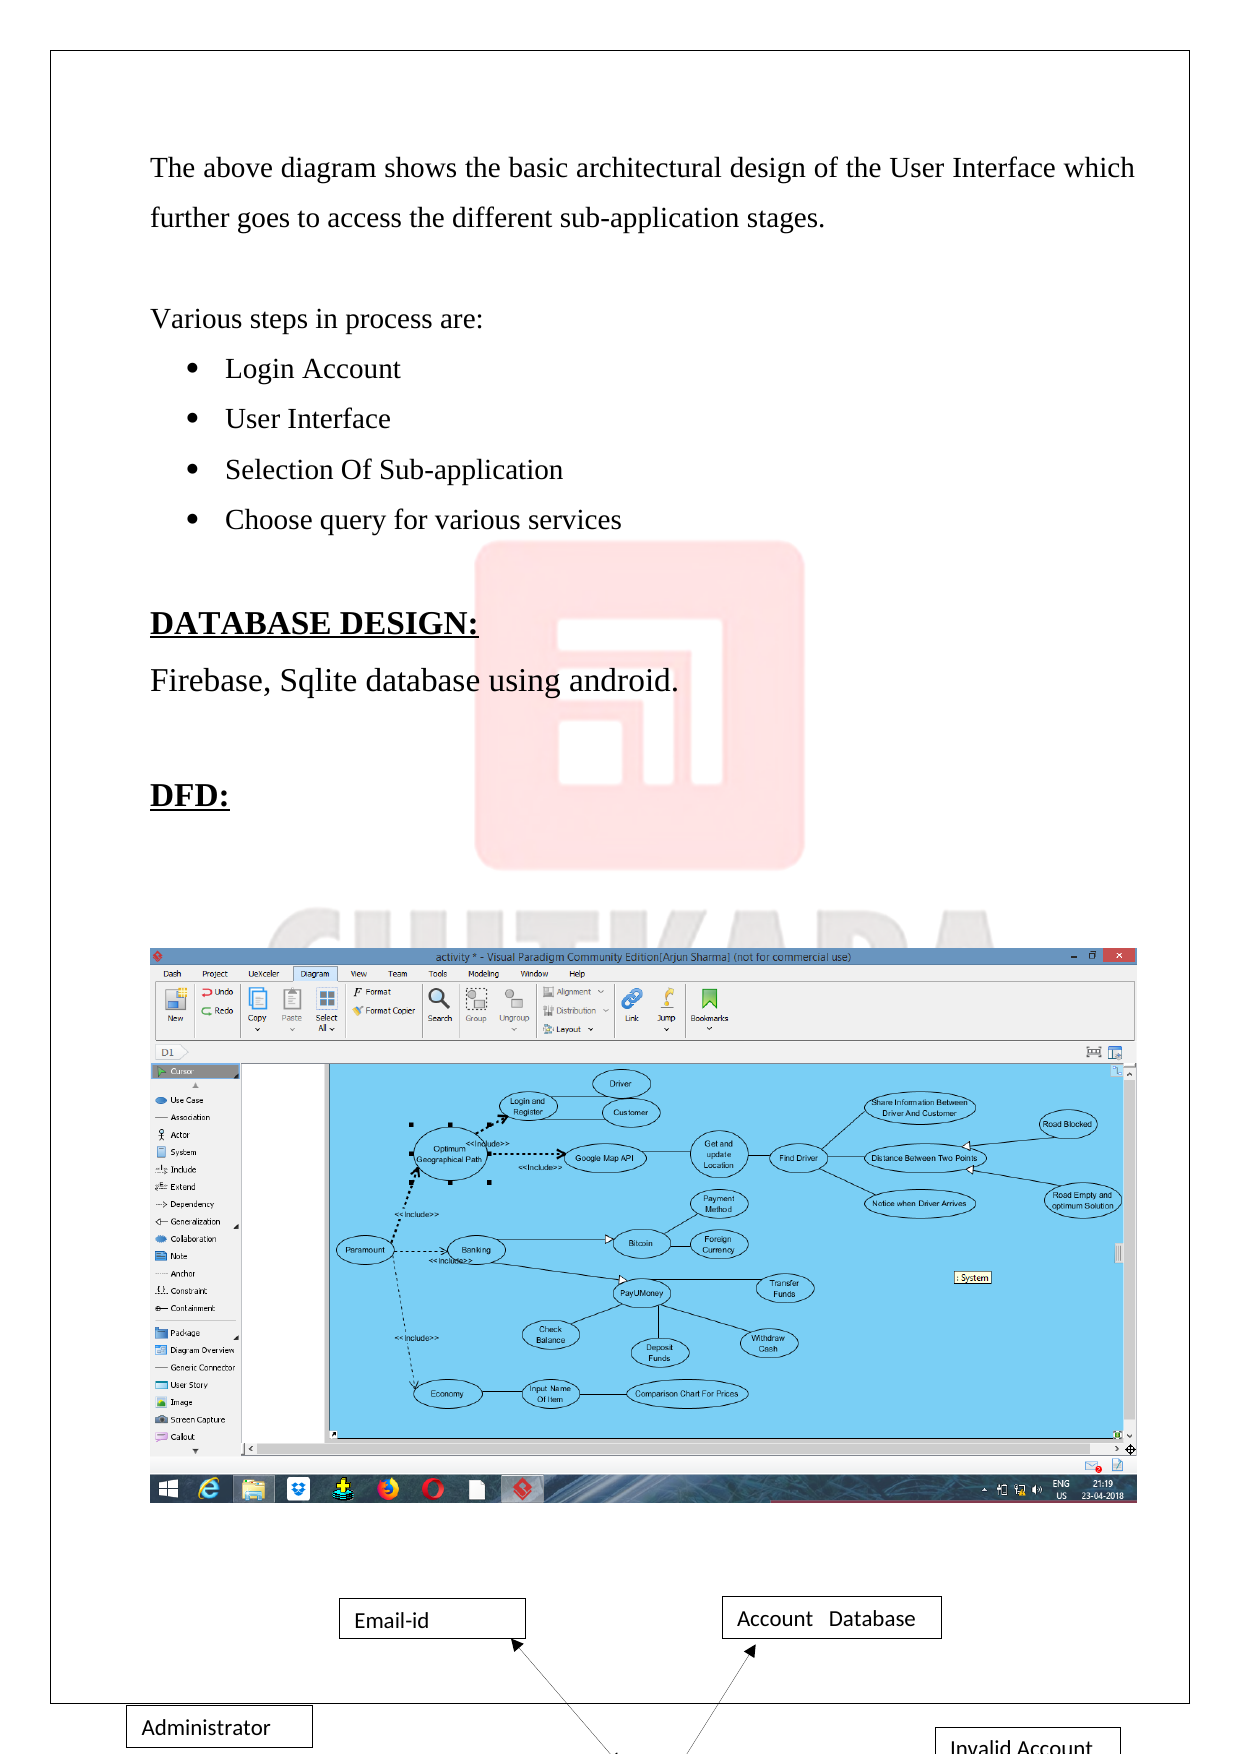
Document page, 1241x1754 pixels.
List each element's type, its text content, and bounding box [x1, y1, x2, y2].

list Selection Of Sub-application [187, 452, 1137, 486]
list Login Account [187, 351, 1137, 385]
list Various steps in process are: [150, 301, 1137, 334]
list Choose query for various services [187, 502, 1137, 536]
list Firebase, Sqlite database using android. [150, 661, 1137, 699]
list The above diagram shows the basic architectural design of the User Interface which further goes to access the different sub-application stages. [150, 150, 1137, 234]
list User Interface [187, 402, 1137, 435]
picture [150, 948, 1137, 1503]
list DATABASE DESIGN: [150, 603, 1137, 642]
list DFD: [150, 776, 1137, 814]
